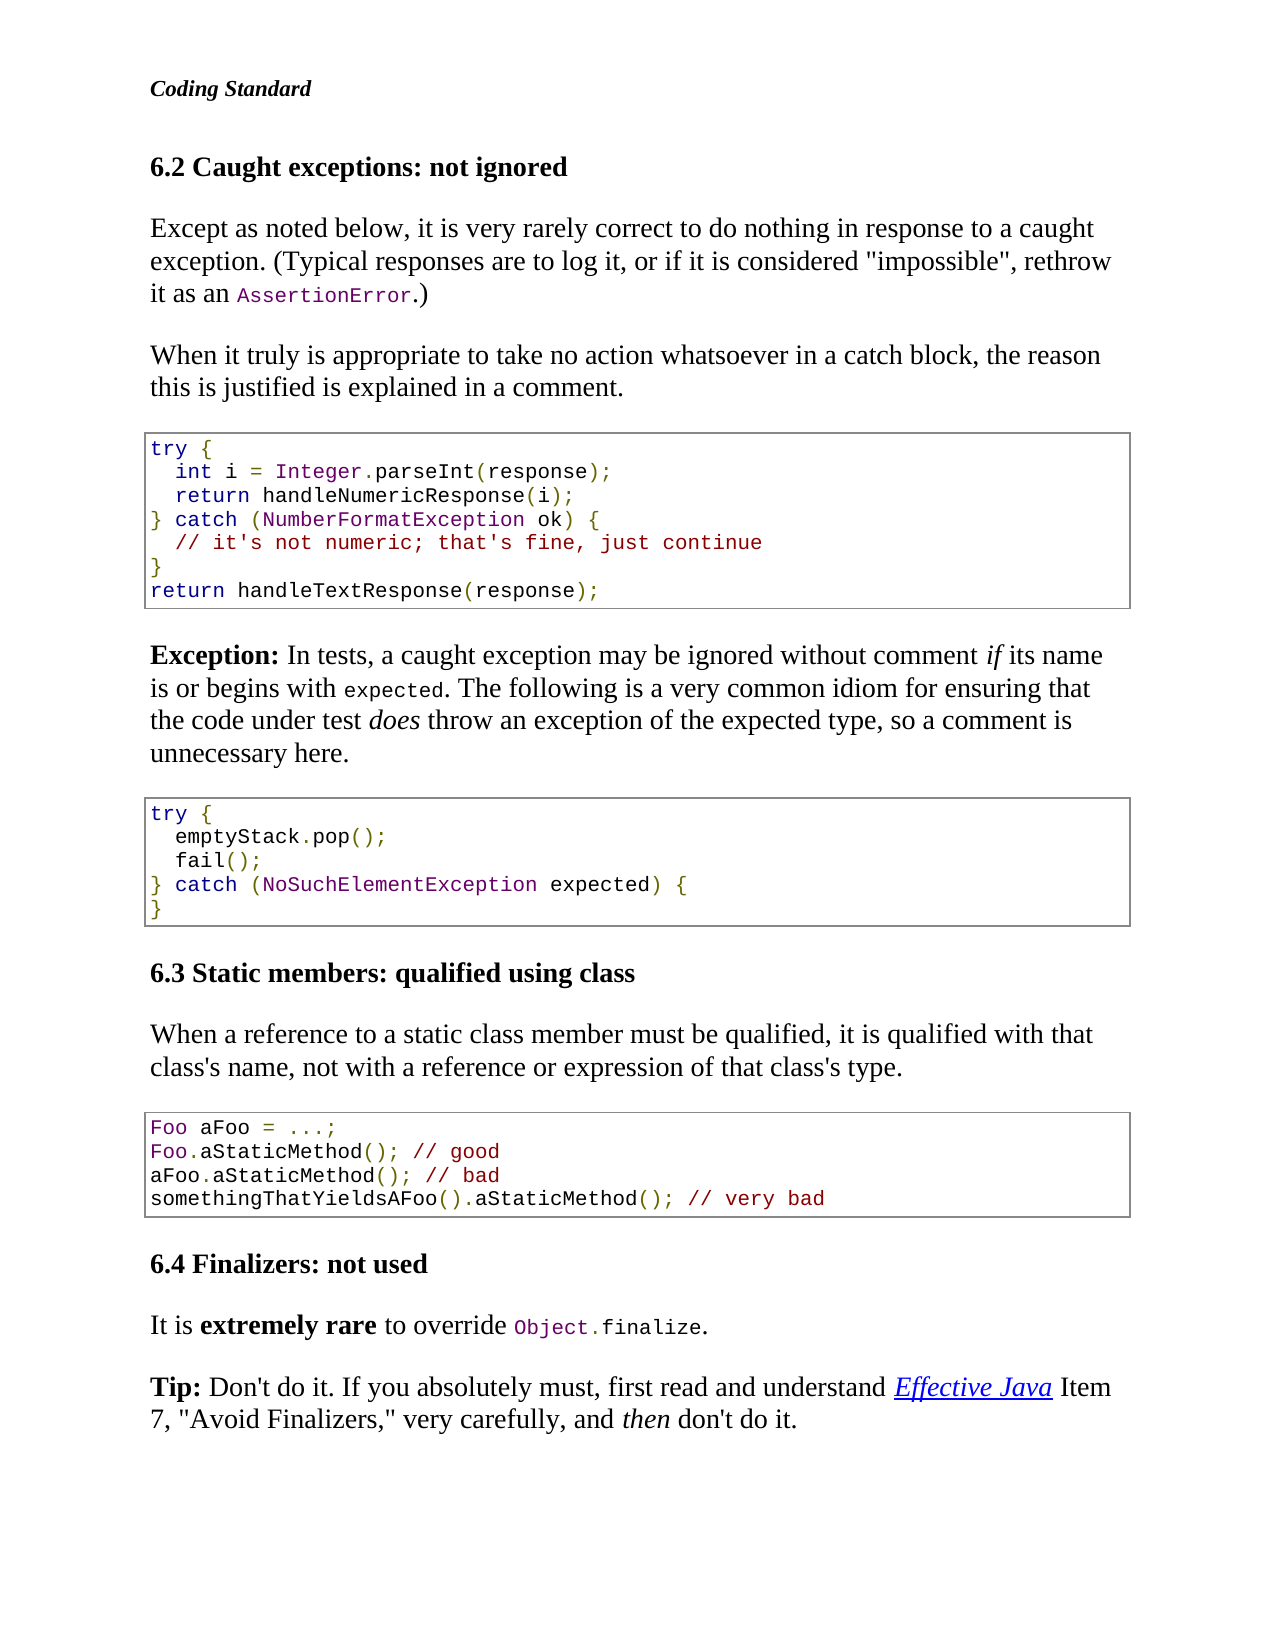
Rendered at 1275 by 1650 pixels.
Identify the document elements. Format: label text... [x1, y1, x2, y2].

text int i = Integer.parseInt(response); [150, 461, 1125, 485]
text try { [146, 799, 1129, 827]
text Except as noted below, it is very rarely correct to do nothing in response to a caught exception. (Typical responses are to log it, or if it is considered "impossible", rethrow it as an AssertionError.) [150, 212, 1125, 309]
text Foo aFoo = ...; [146, 1113, 1129, 1141]
text When it truly is appropriate to take no action whatsoever in a catch block, the reason this is justified is explained in a comment. [150, 338, 1125, 403]
text It is extremely rare to override Object.finalize. [150, 1308, 1125, 1341]
text return handleNumericResponse(i); [150, 485, 1125, 509]
text When a reference to a static class member must be qualified, it is qualified with that class's name, not with a reference or expression of that class's type. [150, 1018, 1125, 1082]
text 6.4 Finalizers: not used [150, 1247, 1125, 1279]
text fail(); [150, 850, 1125, 874]
text 6.3 Static members: qualified using class [150, 956, 1125, 988]
text Foo.aStaticMethod(); // good [150, 1141, 1125, 1164]
text emptyStack.pop(); [150, 827, 1125, 850]
text Exception: In tests, a caught exception may be ignored without comment if its name is or begins with expected. The following is a very common idiom for ensuring that the code under test does throw an exception of the expected type, so a comment is unnecessary here. [150, 638, 1125, 768]
text aFoo.aStaticMethod(); // bad [150, 1164, 1125, 1182]
text // it's not numeric; that's fine, just continue [150, 532, 1125, 556]
text return handleTextResponse(response); [146, 574, 1129, 608]
text } [146, 892, 1129, 925]
text try { [146, 434, 1129, 461]
text somethingThatYieldsAFoo().aStaticMethod(); // very bad [146, 1182, 1129, 1216]
text } catch (NumberFormatException ok) { [150, 509, 1125, 532]
text 6.2 Caught exceptions: not ignored [150, 150, 1125, 182]
text Tip: Don't do it. If you absolutely must, first read and understand Effective Java Item 7, "Avoid Finalizers," very carefully, and then don't do it. [150, 1370, 1125, 1435]
text } catch (NoSuchElementException expected) { [150, 874, 1125, 892]
text } [150, 556, 1125, 574]
